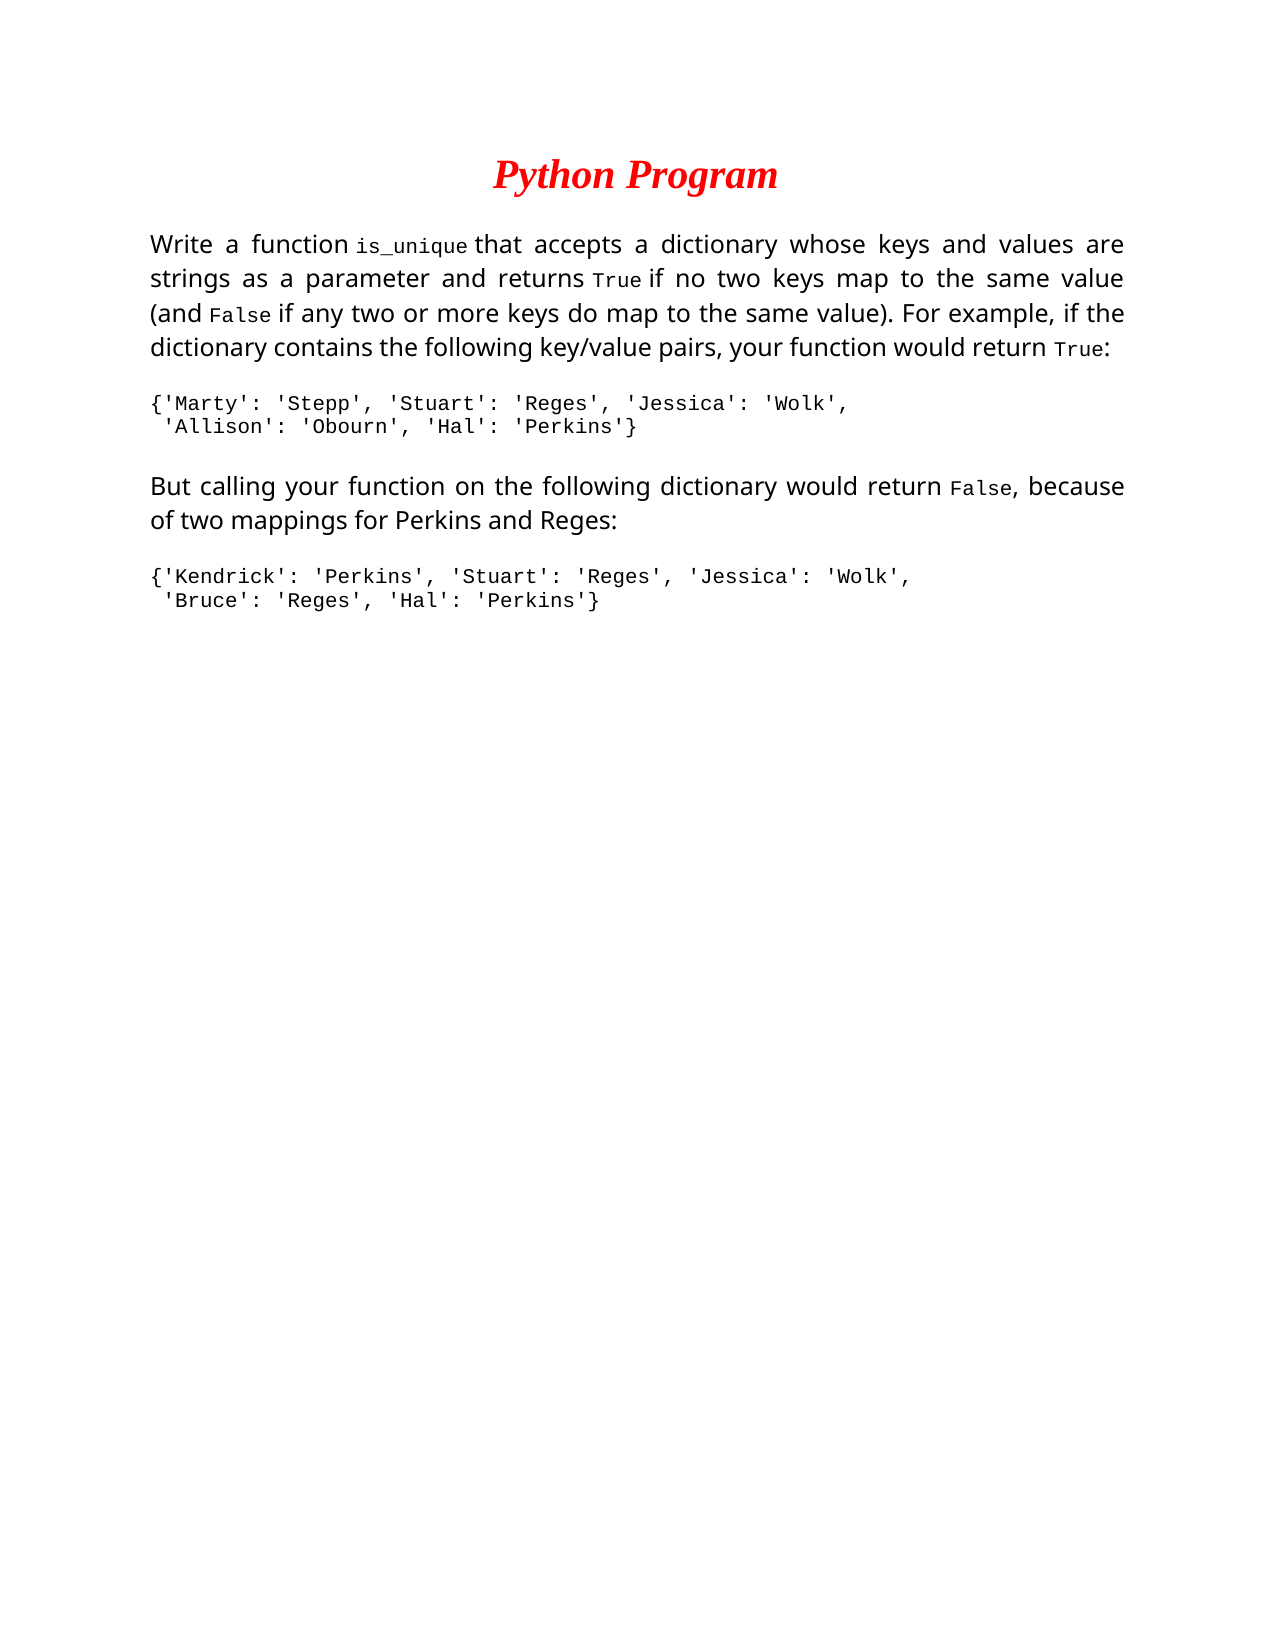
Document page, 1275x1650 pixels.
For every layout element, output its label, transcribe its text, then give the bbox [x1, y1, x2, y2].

text {'Kendrick': 'Perkins', 'Stuart': 'Reges', 'Jessica': 'Wolk', [150, 566, 1125, 590]
text 'Allison': 'Obourn', 'Hal': 'Perkins'} [150, 416, 1125, 440]
text But calling your function on the following dictionary would return False, because of two mappings for Perkins and Reges: [150, 469, 1125, 537]
text Python Program [150, 150, 1125, 198]
text 'Bruce': 'Reges', 'Hal': 'Perkins'} [150, 590, 1125, 613]
text {'Marty': 'Stepp', 'Stuart': 'Reges', 'Jessica': 'Wolk', [150, 392, 1125, 416]
text Write a function is_unique that accepts a dictionary whose keys and values are strings as a parameter and returns True if no two keys map to the same value (and False if any two or more keys do map to the same value). For example, if the dictionary contains the following key/value pairs, your function would return True: [150, 227, 1125, 363]
